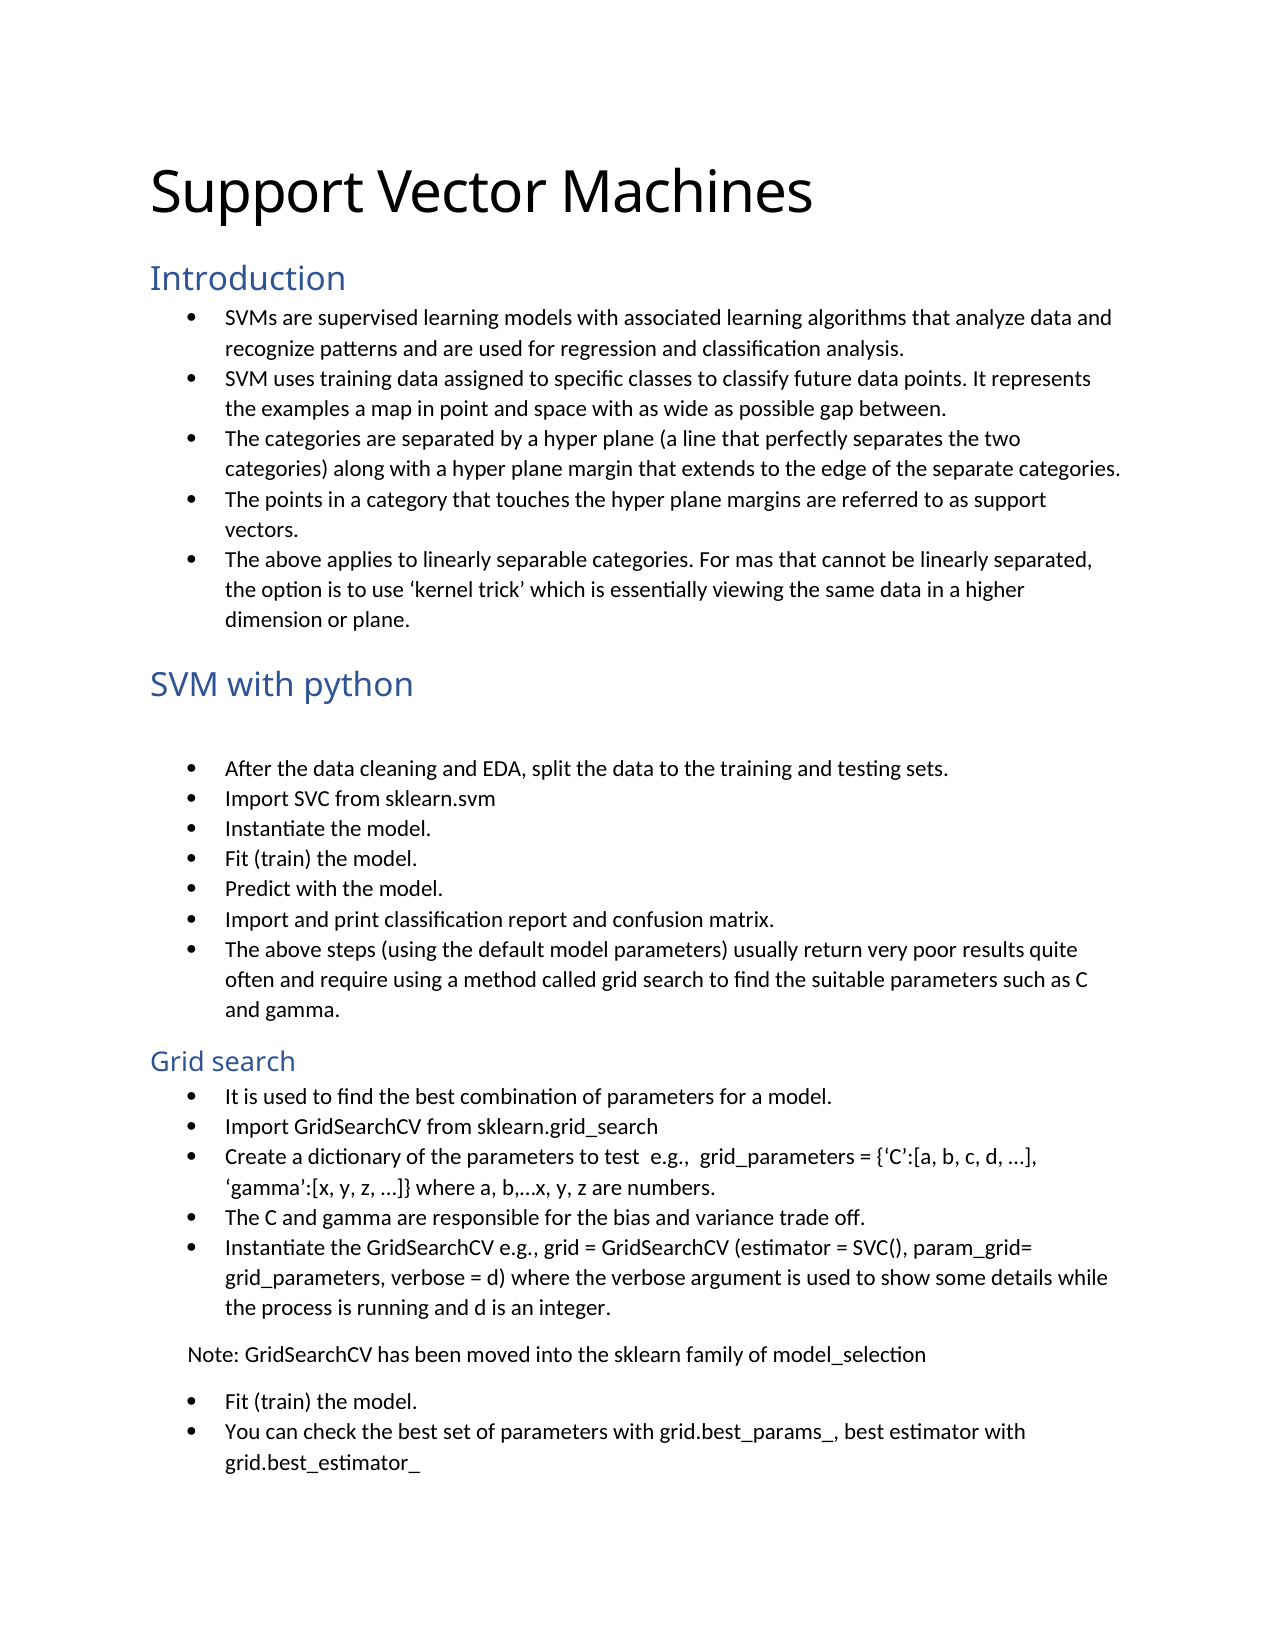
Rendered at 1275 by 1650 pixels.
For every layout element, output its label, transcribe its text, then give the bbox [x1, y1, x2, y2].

list Instantiate the model. [187, 814, 1125, 842]
subtitle Introduction [150, 254, 1125, 300]
list Import and print classification report and confusion matrix. [187, 905, 1125, 933]
list Fit (train) the model. [187, 844, 1125, 872]
list Predict with the model. [187, 874, 1125, 902]
subtitle SVM with python [150, 661, 1125, 706]
list Create a dictionary of the parameters to test e.g., grid_parameters = {‘C’:[a, b, c, d, …], ‘gamma’:[x, y, z, …]} where a, b,…x, y, z are numbers. [187, 1142, 1125, 1201]
list Fit (train) the model. [187, 1387, 1125, 1415]
list The above applies to linearly separable categories. For mas that cannot be linearly separated, the option is to use ‘kernel trick’ which is essentially viewing the same data in a higher dimension or plane. [187, 545, 1125, 633]
list The points in a category that touches the hyper plane margins are referred to as support vectors. [187, 485, 1125, 543]
list SVMs are supervised learning models with associated learning algorithms that analyze data and recognize patterns and are used for regression and classification analysis. [187, 303, 1125, 362]
text Note: GridSearchCV has been moved into the sklearn family of model_selection [187, 1340, 1125, 1368]
list The C and gamma are responsible for the bias and variance trade off. [187, 1203, 1125, 1231]
list It is used to find the best combination of parameters for a model. [187, 1082, 1125, 1110]
list You can check the best set of parameters with grid.best_params_, best estimator with grid.best_estimator_ [187, 1417, 1125, 1476]
title Support Vector Machines [150, 150, 1125, 229]
subtitle Grid search [150, 1042, 1125, 1079]
list SVM uses training data assigned to specific classes to classify future data points. It represents the examples a map in point and space with as wide as possible gap between. [187, 364, 1125, 422]
list Import SVC from sklearn.svm [187, 784, 1125, 812]
list After the data cleaning and EDA, split the data to the training and testing sets. [187, 754, 1125, 782]
list Instantiate the GridSearchCV e.g., grid = GridSearchCV (estimator = SVC(), param_grid= grid_parameters, verbose = d) where the verbose argument is used to show some details while the process is running and d is an integer. [187, 1233, 1125, 1321]
list The above steps (using the default model parameters) usually return very poor results quite often and require using a method called grid search to find the suitable parameters such as C and gamma. [187, 935, 1125, 1023]
list The categories are separated by a hyper plane (a line that perfectly separates the two categories) along with a hyper plane margin that extends to the edge of the separate categories. [187, 424, 1125, 482]
list Import GridSearchCV from sklearn.grid_search [187, 1112, 1125, 1140]
